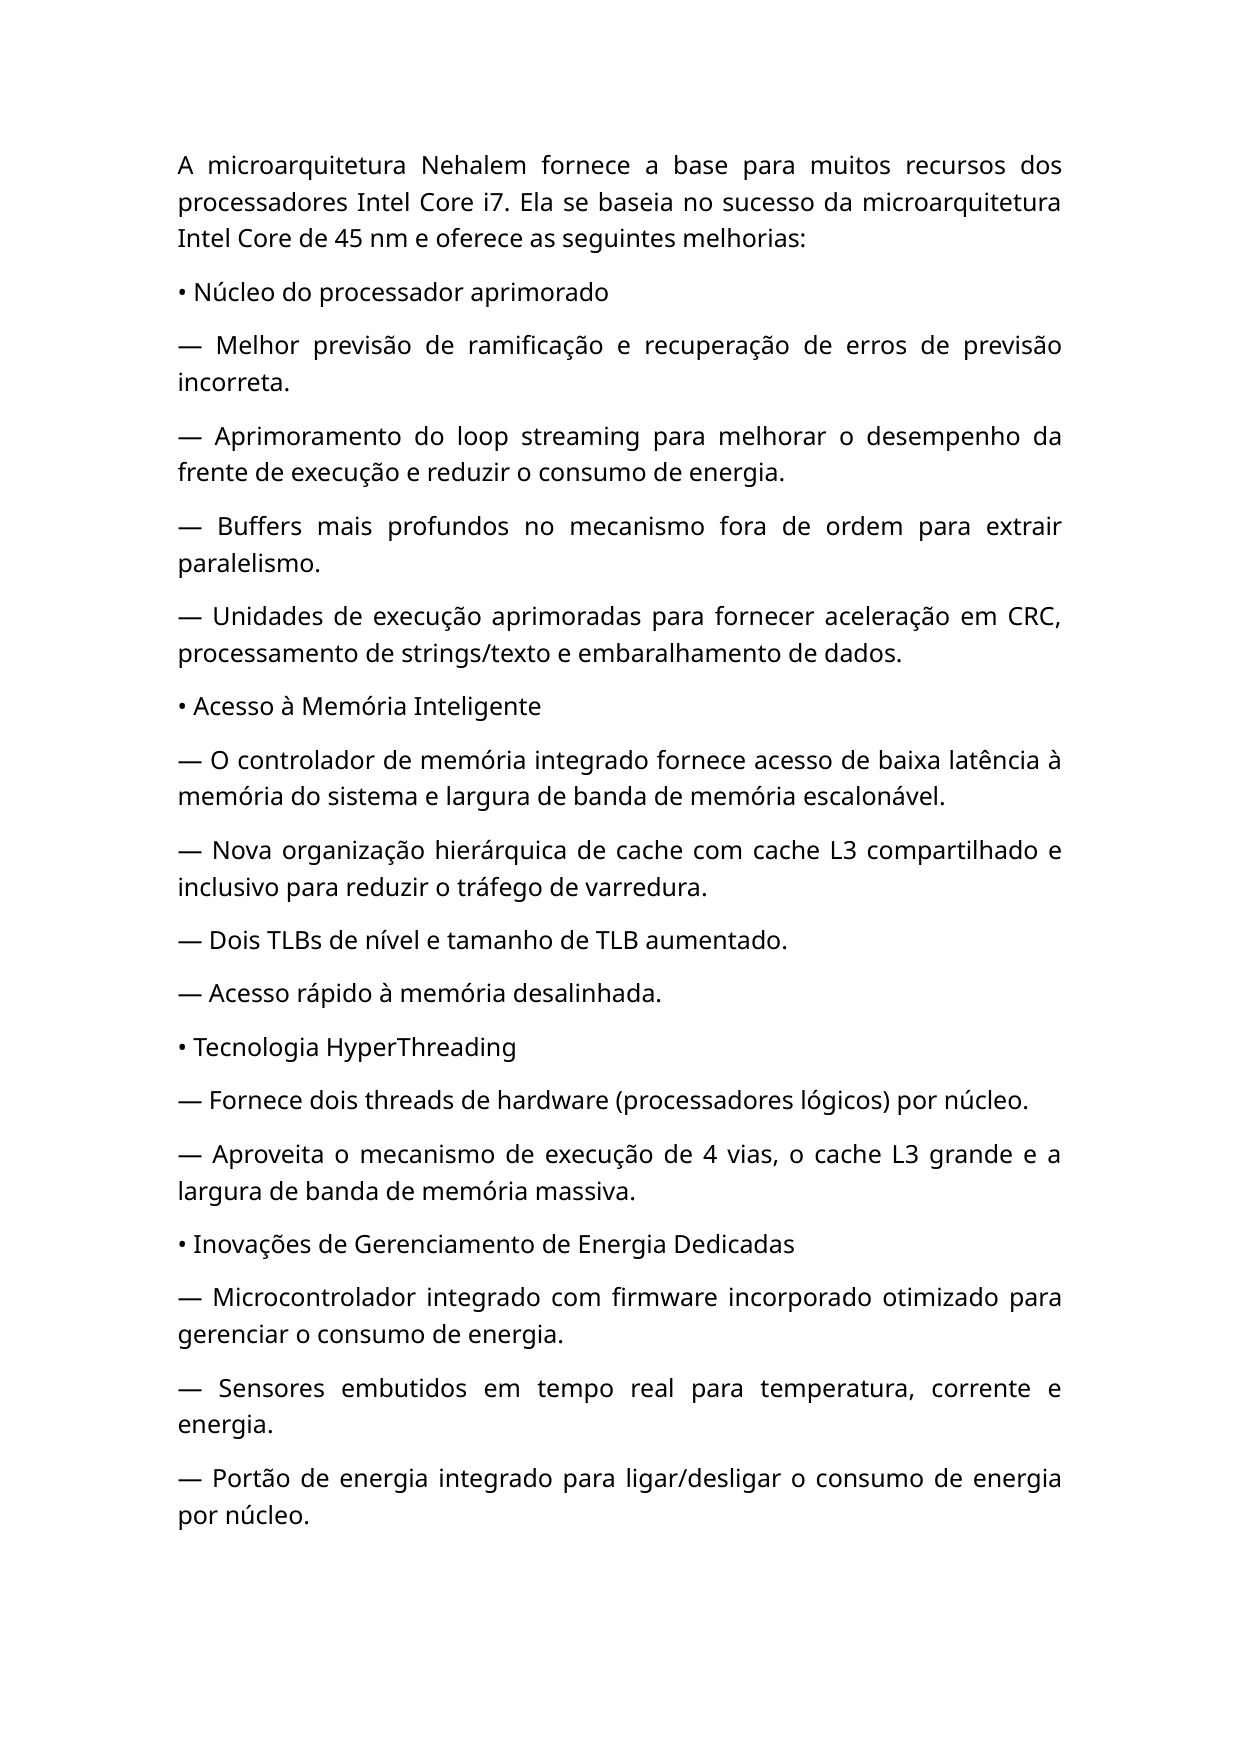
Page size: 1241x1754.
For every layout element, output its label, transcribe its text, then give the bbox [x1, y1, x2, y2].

text — Acesso rápido à memória desalinhada. [177, 976, 1063, 1010]
text — Aprimoramento do loop streaming para melhorar o desempenho da frente de execução e reduzir o consumo de energia. [177, 418, 1063, 489]
text — Fornece dois threads de hardware (processadores lógicos) por núcleo. [177, 1083, 1063, 1117]
text — Melhor previsão de ramificação e recuperação de erros de previsão incorreta. [177, 328, 1063, 399]
text — Aproveita o mecanismo de execução de 4 vias, o cache L3 grande e a largura de banda de memória massiva. [177, 1136, 1063, 1207]
text A microarquitetura Nehalem fornece a base para muitos recursos dos processadores Intel Core i7. Ela se baseia no sucesso da microarquitetura Intel Core de 45 nm e oferece as seguintes melhorias: [177, 148, 1063, 255]
text • Tecnologia HyperThreading [177, 1029, 1063, 1064]
text — O controlador de memória integrado fornece acesso de baixa latência à memória do sistema e largura de banda de memória escalonável. [177, 742, 1063, 813]
text • Núcleo do processador aprimorado [177, 274, 1063, 309]
text — Unidades de execução aprimoradas para fornecer aceleração em CRC, processamento de strings/texto e embaralhamento de dados. [177, 599, 1063, 669]
text — Dois TLBs de nível e tamanho de TLB aumentado. [177, 923, 1063, 957]
text • Inovações de Gerenciamento de Energia Dedicadas [177, 1227, 1063, 1261]
text — Buffers mais profundos no mecanismo fora de ordem para extrair paralelismo. [177, 508, 1063, 579]
text — Portão de energia integrado para ligar/desligar o consumo de energia por núcleo. [177, 1461, 1063, 1531]
text — Microcontrolador integrado com firmware incorporado otimizado para gerenciar o consumo de energia. [177, 1280, 1063, 1351]
text — Nova organização hierárquica de cache com cache L3 compartilhado e inclusivo para reduzir o tráfego de varredura. [177, 832, 1063, 903]
text — Sensores embutidos em tempo real para temperatura, corrente e energia. [177, 1370, 1063, 1441]
text • Acesso à Memória Inteligente [177, 689, 1063, 723]
